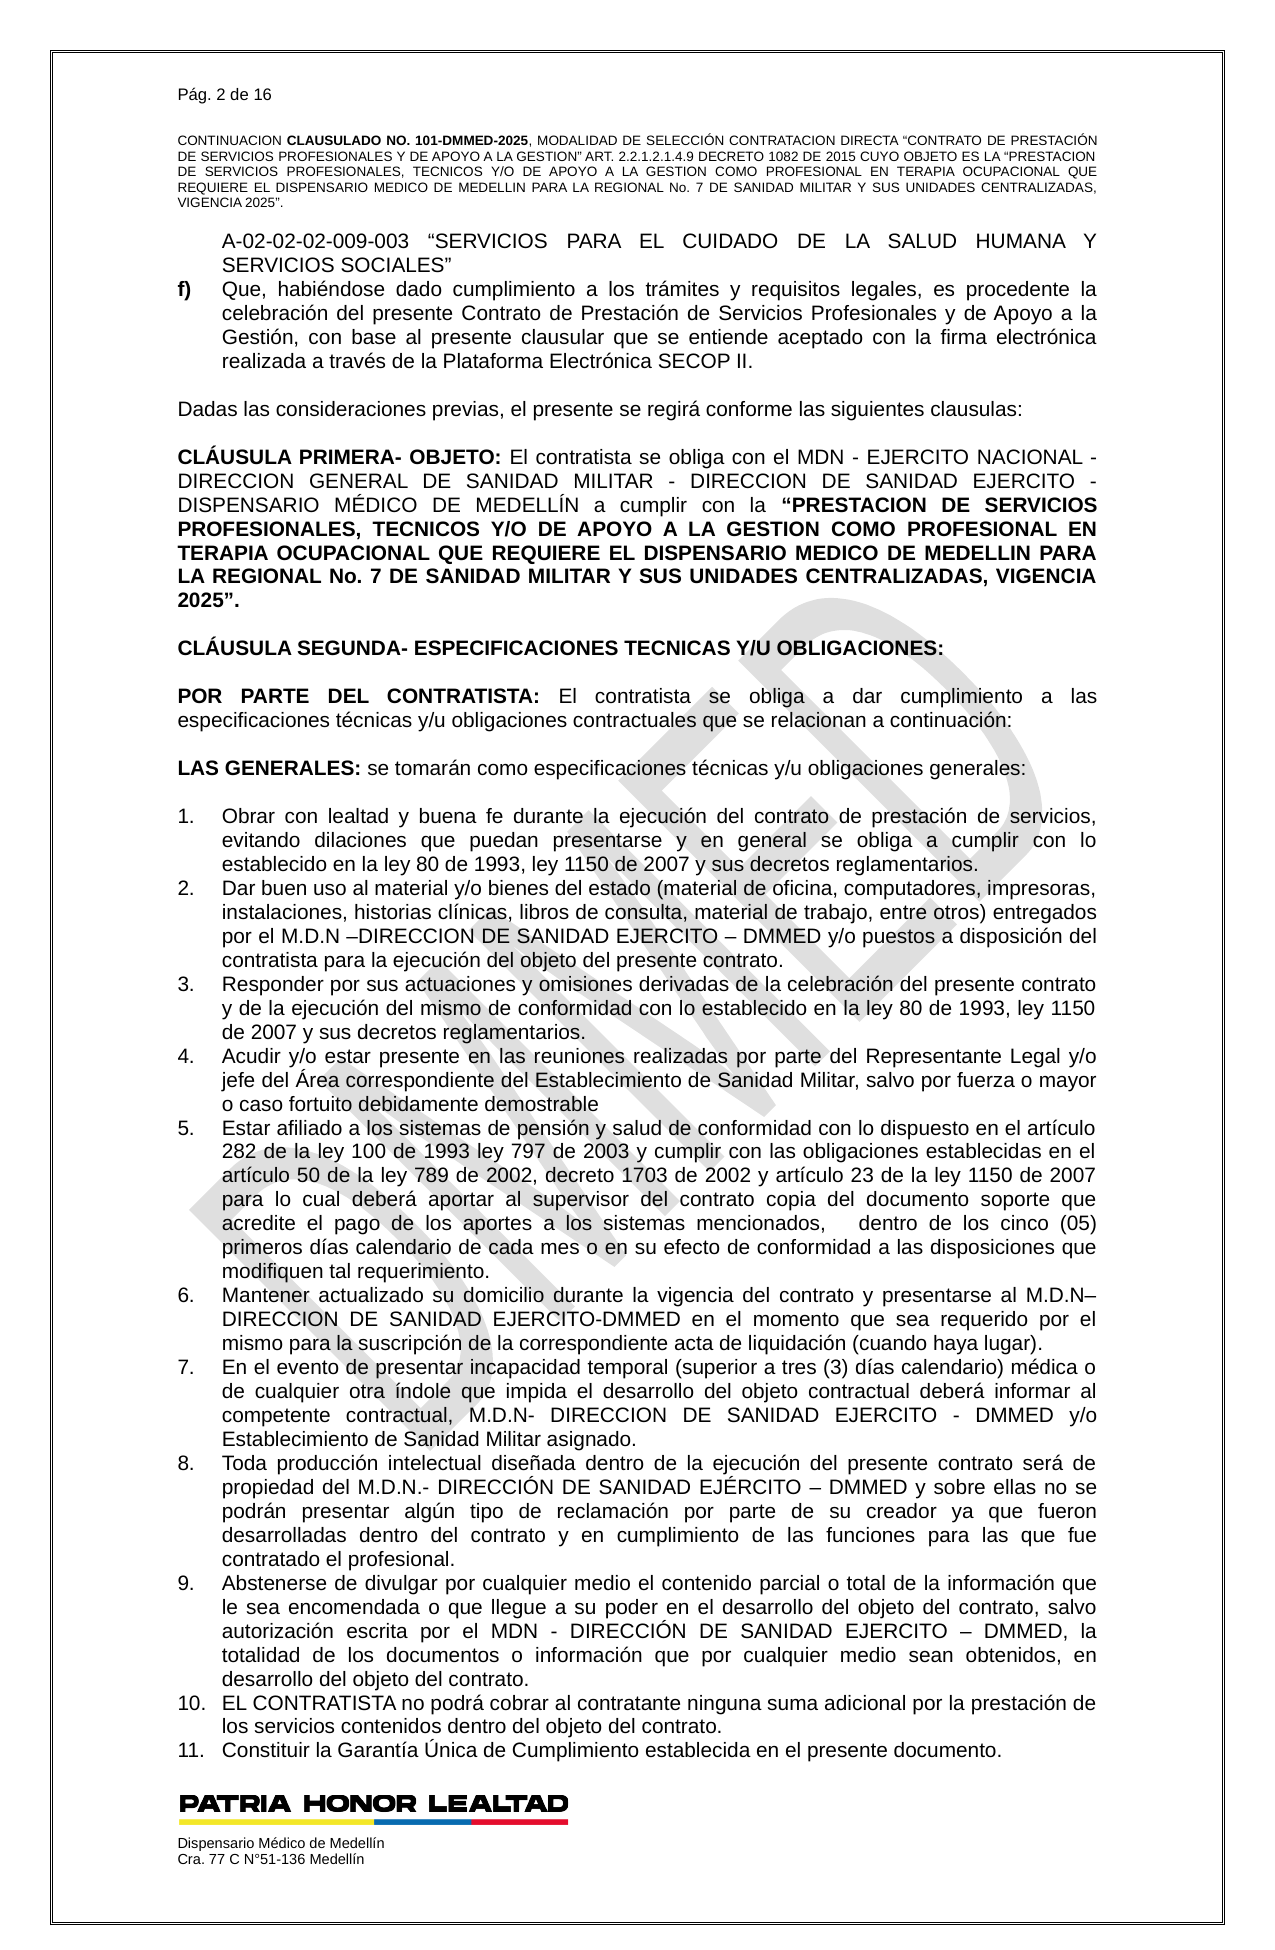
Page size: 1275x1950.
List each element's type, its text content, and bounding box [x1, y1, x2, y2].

list Dar buen uso al material y/o bienes del estado (material de oficina, computadores, impresoras, instalaciones, historias clínicas, libros de consulta, material de trabajo, entre otros) entregados por el M.D.N –DIRECCION DE SANIDAD EJERCITO – DMMED y/o puestos a disposición del contratista para la ejecución del objeto del presente contrato. [177, 876, 1098, 972]
text Dadas las consideraciones previas, el presente se regirá conforme las siguientes clausulas: [177, 397, 1098, 421]
list Mantener actualizado su domicilio durante la vigencia del contrato y presentarse al M.D.N–DIRECCION DE SANIDAD EJERCITO-DMMED en el momento que sea requerido por el mismo para la suscripción de la correspondiente acta de liquidación (cuando haya lugar). [177, 1283, 1098, 1355]
text CLÁUSULA SEGUNDA- ESPECIFICACIONES TECNICAS Y/U OBLIGACIONES: [177, 636, 1098, 660]
text POR PARTE DEL CONTRATISTA: El contratista se obliga a dar cumplimiento a las especificaciones técnicas y/u obligaciones contractuales que se relacionan a continuación: [177, 684, 1098, 732]
list Responder por sus actuaciones y omisiones derivadas de la celebración del presente contrato y de la ejecución del mismo de conformidad con lo establecido en la ley 80 de 1993, ley 1150 de 2007 y sus decretos reglamentarios. [177, 972, 1098, 1043]
list Acudir y/o estar presente en las reuniones realizadas por parte del Representante Legal y/o jefe del Área correspondiente del Establecimiento de Sanidad Militar, salvo por fuerza o mayor o caso fortuito debidamente demostrable [177, 1043, 1098, 1115]
list Obrar con lealtad y buena fe durante la ejecución del contrato de prestación de servicios, evitando dilaciones que puedan presentarse y en general se obliga a cumplir con lo establecido en la ley 80 de 1993, ley 1150 de 2007 y sus decretos reglamentarios. [177, 804, 1098, 876]
text CLÁUSULA PRIMERA- OBJETO: El contratista se obliga con el MDN - EJERCITO NACIONAL - DIRECCION GENERAL DE SANIDAD MILITAR - DIRECCION DE SANIDAD EJERCITO - DISPENSARIO MÉDICO DE MEDELLÍN a cumplir con la “PRESTACION DE SERVICIOS PROFESIONALES, TECNICOS Y/O DE APOYO A LA GESTION COMO PROFESIONAL EN TERAPIA OCUPACIONAL QUE REQUIERE EL DISPENSARIO MEDICO DE MEDELLIN PARA LA REGIONAL No. 7 DE SANIDAD MILITAR Y SUS UNIDADES CENTRALIZADAS, VIGENCIA 2025”. [177, 444, 1098, 612]
list En el evento de presentar incapacidad temporal (superior a tres (3) días calendario) médica o de cualquier otra índole que impida el desarrollo del objeto contractual deberá informar al competente contractual, M.D.N- DIRECCION DE SANIDAD EJERCITO - DMMED y/o Establecimiento de Sanidad Militar asignado. [177, 1355, 1098, 1451]
text LAS GENERALES: se tomarán como especificaciones técnicas y/u obligaciones generales: [177, 756, 1098, 780]
list EL CONTRATISTA no podrá cobrar al contratante ninguna suma adicional por la prestación de los servicios contenidos dentro del objeto del contrato. [177, 1690, 1098, 1738]
list Constituir la Garantía Única de Cumplimiento establecida en el presente documento. [177, 1738, 1098, 1762]
list Estar afiliado a los sistemas de pensión y salud de conformidad con lo dispuesto en el artículo 282 de la ley 100 de 1993 ley 797 de 2003 y cumplir con las obligaciones establecidas en el artículo 50 de la ley 789 de 2002, decreto 1703 de 2002 y artículo 23 de la ley 1150 de 2007 para lo cual deberá aportar al supervisor del contrato copia del documento soporte que acredite el pago de los aportes a los sistemas mencionados, dentro de los cinco (05) primeros días calendario de cada mes o en su efecto de conformidad a las disposiciones que modifiquen tal requerimiento. [177, 1115, 1098, 1283]
picture [179, 1795, 569, 1825]
list Abstenerse de divulgar por cualquier medio el contenido parcial o total de la información que le sea encomendada o que llegue a su poder en el desarrollo del objeto del contrato, salvo autorización escrita por el MDN - DIRECCIÓN DE SANIDAD EJERCITO – DMMED, la totalidad de los documentos o información que por cualquier medio sean obtenidos, en desarrollo del objeto del contrato. [177, 1571, 1098, 1690]
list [177, 229, 1098, 277]
list Toda producción intelectual diseñada dentro de la ejecución del presente contrato será de propiedad del M.D.N.- DIRECCIÓN DE SANIDAD EJÉRCITO – DMMED y sobre ellas no se podrán presentar algún tipo de reclamación por parte de su creador ya que fueron desarrolladas dentro del contrato y en cumplimiento de las funciones para las que fue contratado el profesional. [177, 1451, 1098, 1571]
list Que, habiéndose dado cumplimiento a los trámites y requisitos legales, es procedente la celebración del presente Contrato de Prestación de Servicios Profesionales y de Apoyo a la Gestión, con base al presente clausular que se entiende aceptado con la firma electrónica realizada a través de la Plataforma Electrónica SECOP II. [177, 277, 1098, 373]
